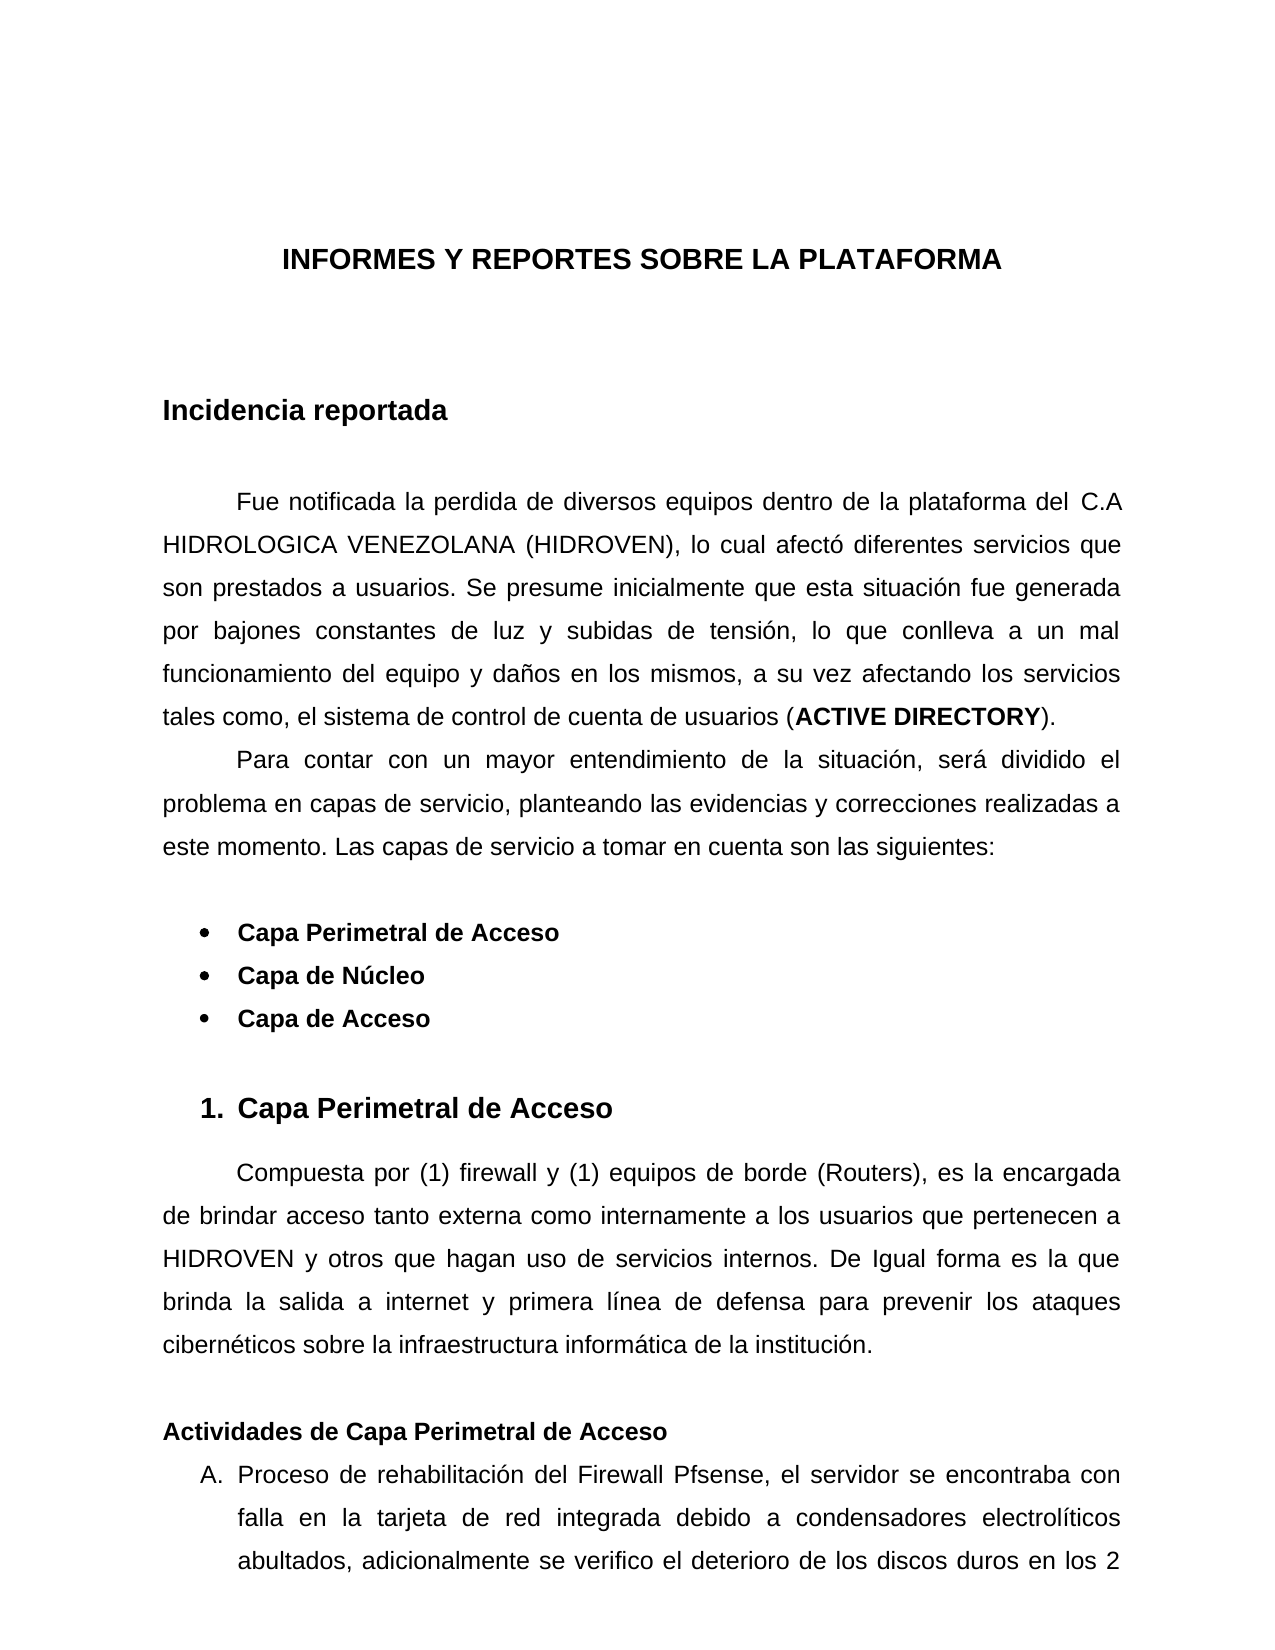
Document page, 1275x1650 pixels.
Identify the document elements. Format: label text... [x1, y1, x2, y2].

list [200, 1459, 1122, 1574]
text INFORMES Y REPORTES SOBRE LA PLATAFORMA [162, 242, 1122, 276]
text Incidencia reportada [162, 393, 1122, 427]
list Capa de Núcleo [200, 961, 1122, 990]
text Compuesta por (1) firewall y (1) equipos de borde (Routers), es la encargada de brindar acceso tanto externa como internamente a los usuarios que pertenecen a HIDROVEN y otros que hagan uso de servicios internos. De Igual forma es la que brinda la salida a internet y primera línea de defensa para prevenir los ataques cibernéticos sobre la infraestructura informática de la institución. [162, 1158, 1122, 1359]
text Actividades de Capa Perimetral de Acceso [162, 1416, 1122, 1445]
text Fue notificada la perdida de diversos equipos dentro de la plataforma del C.A HIDROLOGICA VENEZOLANA (HIDROVEN), lo cual afectó diferentes servicios que son prestados a usuarios. Se presume inicialmente que esta situación fue generada por bajones constantes de luz y subidas de tensión, lo que conlleva a un mal funcionamiento del equipo y daños en los mismos, a su vez afectando los servicios tales como, el sistema de control de cuenta de usuarios (ACTIVE DIRECTORY). [162, 487, 1122, 731]
list Capa Perimetral de Acceso [200, 918, 1122, 947]
list Capa de Acceso [200, 1004, 1122, 1033]
text Para contar con un mayor entendimiento de la situación, será dividido el problema en capas de servicio, planteando las evidencias y correcciones realizadas a este momento. Las capas de servicio a tomar en cuenta son las siguientes: [162, 745, 1122, 860]
list Capa Perimetral de Acceso [200, 1091, 1122, 1124]
